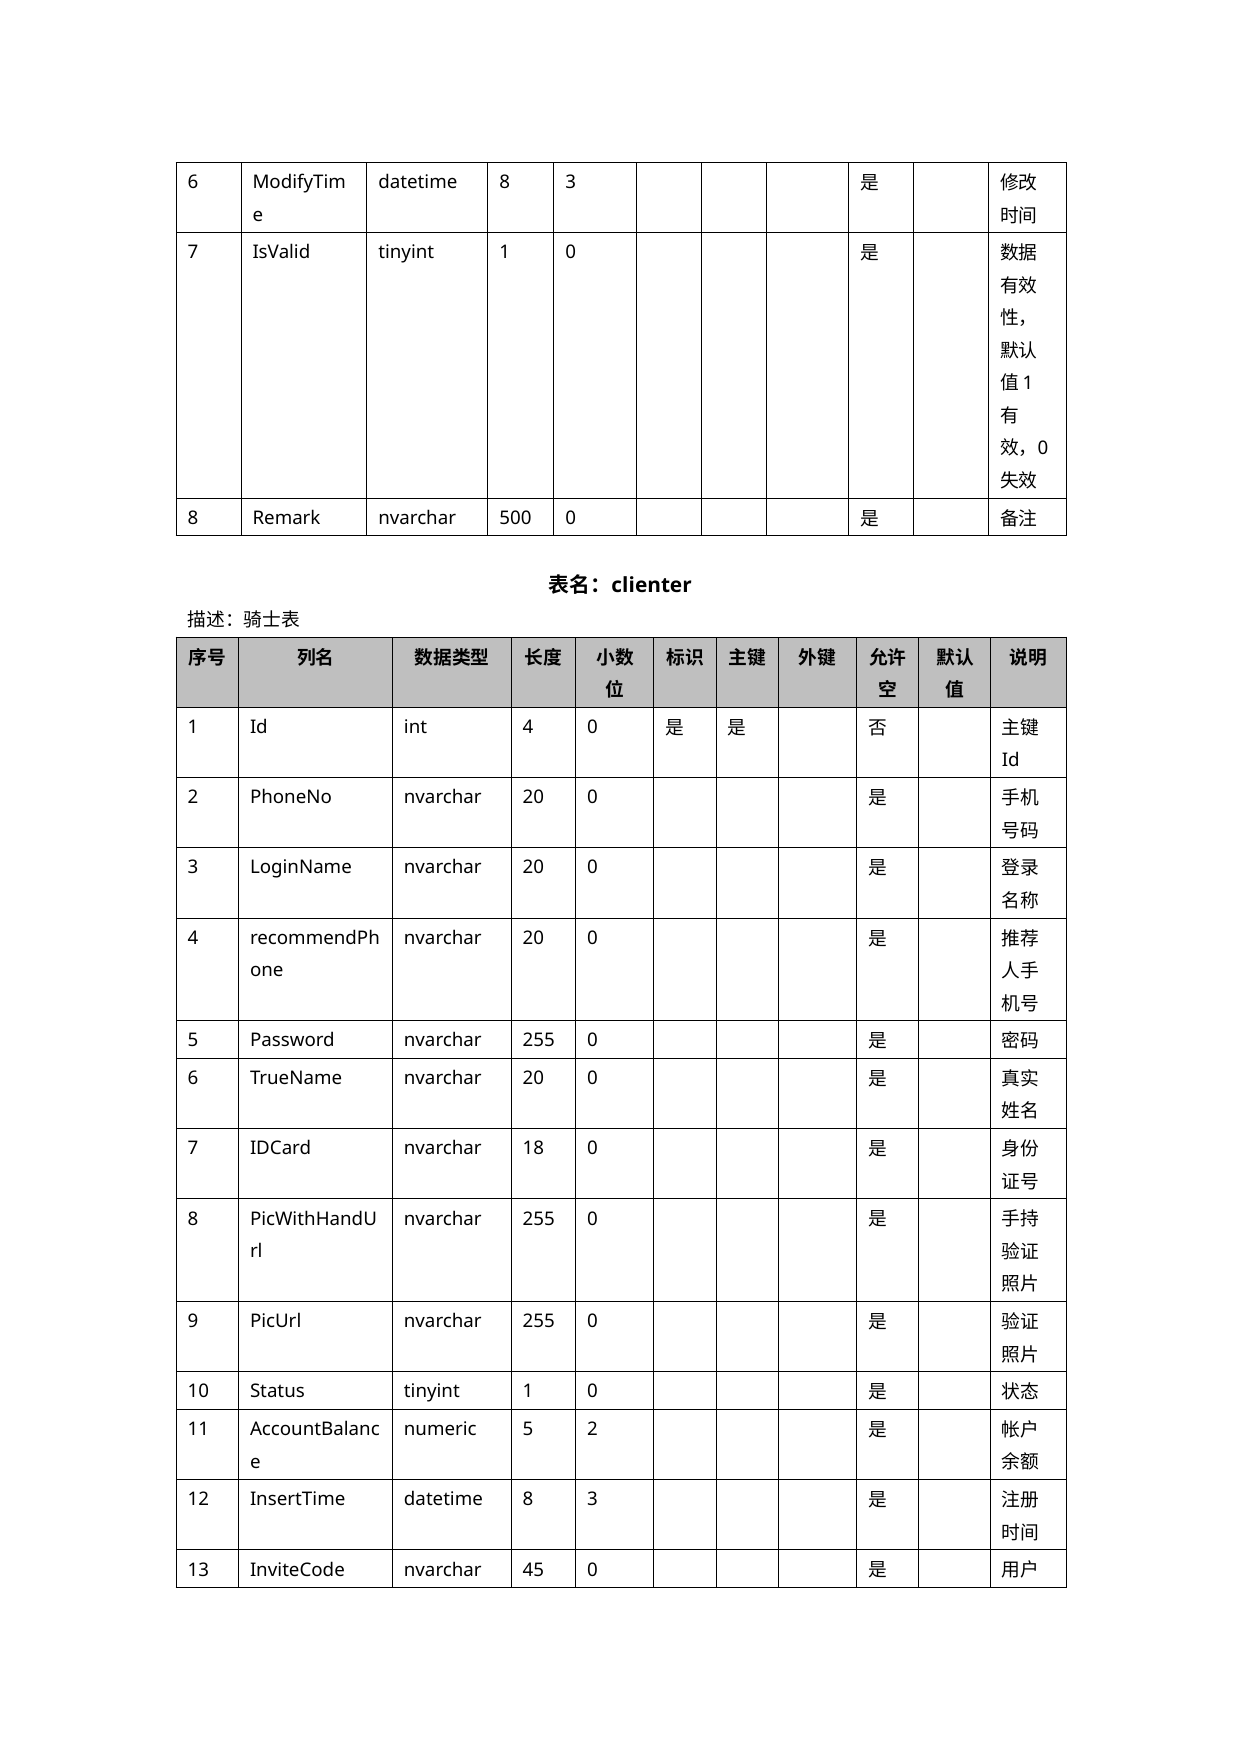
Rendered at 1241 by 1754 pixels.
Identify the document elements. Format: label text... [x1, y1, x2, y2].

table_cell [702, 499, 766, 535]
table_cell Status [239, 1372, 392, 1409]
table_cell tinyint [367, 233, 487, 497]
table_cell ModifyTime [242, 163, 366, 232]
table_cell 6 [177, 163, 241, 232]
table_cell Id [239, 708, 392, 777]
table_cell 0 [576, 1302, 653, 1371]
table_cell [717, 1059, 778, 1128]
table_cell 13 [177, 1550, 238, 1587]
table_cell [779, 1021, 856, 1058]
table_cell 500 [488, 499, 553, 535]
table_cell [919, 1372, 990, 1409]
table_cell 是 [857, 1410, 918, 1479]
table_cell 身份证号 [991, 1129, 1066, 1198]
table_cell [717, 1199, 778, 1301]
table_cell 8 [177, 499, 241, 535]
table_cell [779, 1199, 856, 1301]
table_cell 6 [177, 1059, 238, 1128]
table_cell nvarchar [393, 1021, 511, 1058]
table_cell [717, 1410, 778, 1479]
table_cell [654, 919, 716, 1020]
table_cell LoginName [239, 848, 392, 917]
table_header 长度 [512, 638, 575, 707]
table_cell nvarchar [393, 1199, 511, 1301]
table_cell 2 [177, 778, 238, 847]
table_cell [779, 1059, 856, 1128]
table_cell 是 [849, 163, 913, 232]
table_header 允许空 [857, 638, 918, 707]
table_cell 主键Id [991, 708, 1066, 777]
table_cell [919, 848, 990, 917]
table_cell 注册时间 [991, 1480, 1066, 1549]
table_cell 8 [512, 1480, 575, 1549]
table_header 外键 [779, 638, 856, 707]
table_cell [919, 778, 990, 847]
table_cell 10 [177, 1372, 238, 1409]
table_cell 1 [488, 233, 553, 497]
table_cell [779, 778, 856, 847]
table_cell 3 [177, 848, 238, 917]
table_cell 0 [576, 1372, 653, 1409]
table_cell 0 [554, 233, 636, 497]
table_cell [919, 1021, 990, 1058]
table_cell 否 [857, 708, 918, 777]
table_cell 7 [177, 233, 241, 497]
table_cell 255 [512, 1199, 575, 1301]
table_cell 1 [512, 1372, 575, 1409]
table_header 标识 [654, 638, 716, 707]
table_cell Password [239, 1021, 392, 1058]
table_cell 推荐人手机号 [991, 919, 1066, 1020]
table_cell nvarchar [393, 919, 511, 1020]
table_cell datetime [367, 163, 487, 232]
table_cell [654, 1199, 716, 1301]
table_cell AccountBalance [239, 1410, 392, 1479]
table_cell [779, 708, 856, 777]
table_cell 8 [177, 1199, 238, 1301]
table_cell IsValid [242, 233, 366, 497]
table_cell [654, 1302, 716, 1371]
table_cell 1 [177, 708, 238, 777]
table_cell [717, 778, 778, 847]
table_cell [779, 919, 856, 1020]
text 描述：骑士表 [187, 602, 1053, 634]
table_cell recommendPhone [239, 919, 392, 1020]
table_cell 0 [576, 1059, 653, 1128]
table_cell 5 [177, 1021, 238, 1058]
table_cell nvarchar [393, 1129, 511, 1198]
table_cell 是 [857, 778, 918, 847]
table_cell int [393, 708, 511, 777]
table_header 数据类型 [393, 638, 511, 707]
table_cell [717, 848, 778, 917]
table_cell 0 [576, 708, 653, 777]
table_cell 255 [512, 1021, 575, 1058]
table_cell 验证照片 [991, 1302, 1066, 1371]
table_cell [702, 233, 766, 497]
text 表名：clienter [187, 567, 1053, 600]
table_cell 是 [717, 708, 778, 777]
table_cell [919, 1410, 990, 1479]
table_cell [919, 1480, 990, 1549]
table_cell 0 [576, 848, 653, 917]
table_cell 是 [857, 1199, 918, 1301]
table_cell PhoneNo [239, 778, 392, 847]
table_header 主键 [717, 638, 778, 707]
table_cell 20 [512, 919, 575, 1020]
table_cell [637, 499, 701, 535]
table_cell TrueName [239, 1059, 392, 1128]
table_cell 0 [576, 1021, 653, 1058]
table_cell [717, 1372, 778, 1409]
table_cell 手机号码 [991, 778, 1066, 847]
table_cell 是 [857, 1059, 918, 1128]
table_cell 20 [512, 778, 575, 847]
table_cell [919, 708, 990, 777]
table_cell 0 [576, 1199, 653, 1301]
table_cell 11 [177, 1410, 238, 1479]
table_header 序号 [177, 638, 238, 707]
table_cell [767, 163, 848, 232]
table_cell [779, 1372, 856, 1409]
table_cell [919, 1550, 990, 1587]
table_cell 是 [849, 499, 913, 535]
table_cell [717, 1480, 778, 1549]
table_cell 修改时间 [989, 163, 1066, 232]
table_header 列名 [239, 638, 392, 707]
table_cell [654, 1480, 716, 1549]
table_cell tinyint [393, 1372, 511, 1409]
table_cell 是 [857, 919, 918, 1020]
table_cell datetime [393, 1480, 511, 1549]
table_cell 是 [857, 848, 918, 917]
table_cell 0 [554, 499, 636, 535]
table_cell 手持验证照片 [991, 1199, 1066, 1301]
table_cell [717, 1302, 778, 1371]
table_cell [654, 1550, 716, 1587]
table_cell 18 [512, 1129, 575, 1198]
table_cell 8 [488, 163, 553, 232]
table_cell 是 [857, 1129, 918, 1198]
table_cell [919, 919, 990, 1020]
table_cell numeric [393, 1410, 511, 1479]
table_cell 帐户余额 [991, 1410, 1066, 1479]
table_cell InviteCode [239, 1550, 392, 1587]
table_cell [637, 163, 701, 232]
table_cell nvarchar [393, 1059, 511, 1128]
table_cell [779, 1550, 856, 1587]
table_cell [654, 848, 716, 917]
table_cell nvarchar [393, 848, 511, 917]
table_cell 0 [576, 1129, 653, 1198]
table_cell [779, 1410, 856, 1479]
table_cell [914, 233, 988, 497]
table_cell 3 [554, 163, 636, 232]
table_cell 4 [177, 919, 238, 1020]
table_cell [654, 1059, 716, 1128]
table_cell 3 [576, 1480, 653, 1549]
table_cell IDCard [239, 1129, 392, 1198]
table_cell [919, 1059, 990, 1128]
table_cell nvarchar [393, 1302, 511, 1371]
table_cell [914, 163, 988, 232]
table_header 默认值 [919, 638, 990, 707]
table_cell 5 [512, 1410, 575, 1479]
table_cell 2 [576, 1410, 653, 1479]
table_cell 登录名称 [991, 848, 1066, 917]
table_cell [919, 1302, 990, 1371]
table_cell 是 [857, 1021, 918, 1058]
table_cell 0 [576, 1550, 653, 1587]
table_cell 20 [512, 1059, 575, 1128]
table_cell 状态 [991, 1372, 1066, 1409]
table_cell [919, 1129, 990, 1198]
table_cell [779, 1302, 856, 1371]
table_cell 12 [177, 1480, 238, 1549]
table_cell nvarchar [393, 1550, 511, 1587]
table_cell 备注 [989, 499, 1066, 535]
table_cell [654, 1021, 716, 1058]
table_cell 是 [849, 233, 913, 497]
table_cell 是 [654, 708, 716, 777]
table_cell [654, 1129, 716, 1198]
table_cell 7 [177, 1129, 238, 1198]
table_cell 是 [857, 1372, 918, 1409]
table_cell [717, 1129, 778, 1198]
table_cell 真实姓名 [991, 1059, 1066, 1128]
table_cell 20 [512, 848, 575, 917]
table_cell 255 [512, 1302, 575, 1371]
table_header 小数位 [576, 638, 653, 707]
table_cell [637, 233, 701, 497]
table_cell [779, 1480, 856, 1549]
table_cell [717, 919, 778, 1020]
table_cell 用户编号 [991, 1550, 1066, 1587]
table_cell [717, 1550, 778, 1587]
table_cell 0 [576, 919, 653, 1020]
table_cell 是 [857, 1550, 918, 1587]
table_cell PicUrl [239, 1302, 392, 1371]
table_cell 是 [857, 1302, 918, 1371]
table_cell [767, 233, 848, 497]
table_cell 45 [512, 1550, 575, 1587]
table_cell [779, 1129, 856, 1198]
table_cell [702, 163, 766, 232]
table_cell PicWithHandUrl [239, 1199, 392, 1301]
table_cell [717, 1021, 778, 1058]
table_cell [654, 1410, 716, 1479]
table_cell [914, 499, 988, 535]
table_cell 9 [177, 1302, 238, 1371]
table_cell nvarchar [367, 499, 487, 535]
table_header 说明 [991, 638, 1066, 707]
table_cell [919, 1199, 990, 1301]
table_cell Remark [242, 499, 366, 535]
table_cell InsertTime [239, 1480, 392, 1549]
table_cell 4 [512, 708, 575, 777]
table_cell [767, 499, 848, 535]
table_cell [779, 848, 856, 917]
table_cell 密码 [991, 1021, 1066, 1058]
table_cell [654, 1372, 716, 1409]
table_cell 0 [576, 778, 653, 847]
table_cell 是 [857, 1480, 918, 1549]
table_cell 数据有效性，默认值1有效，0 失效 [989, 233, 1066, 497]
table_cell [654, 778, 716, 847]
table_cell nvarchar [393, 778, 511, 847]
